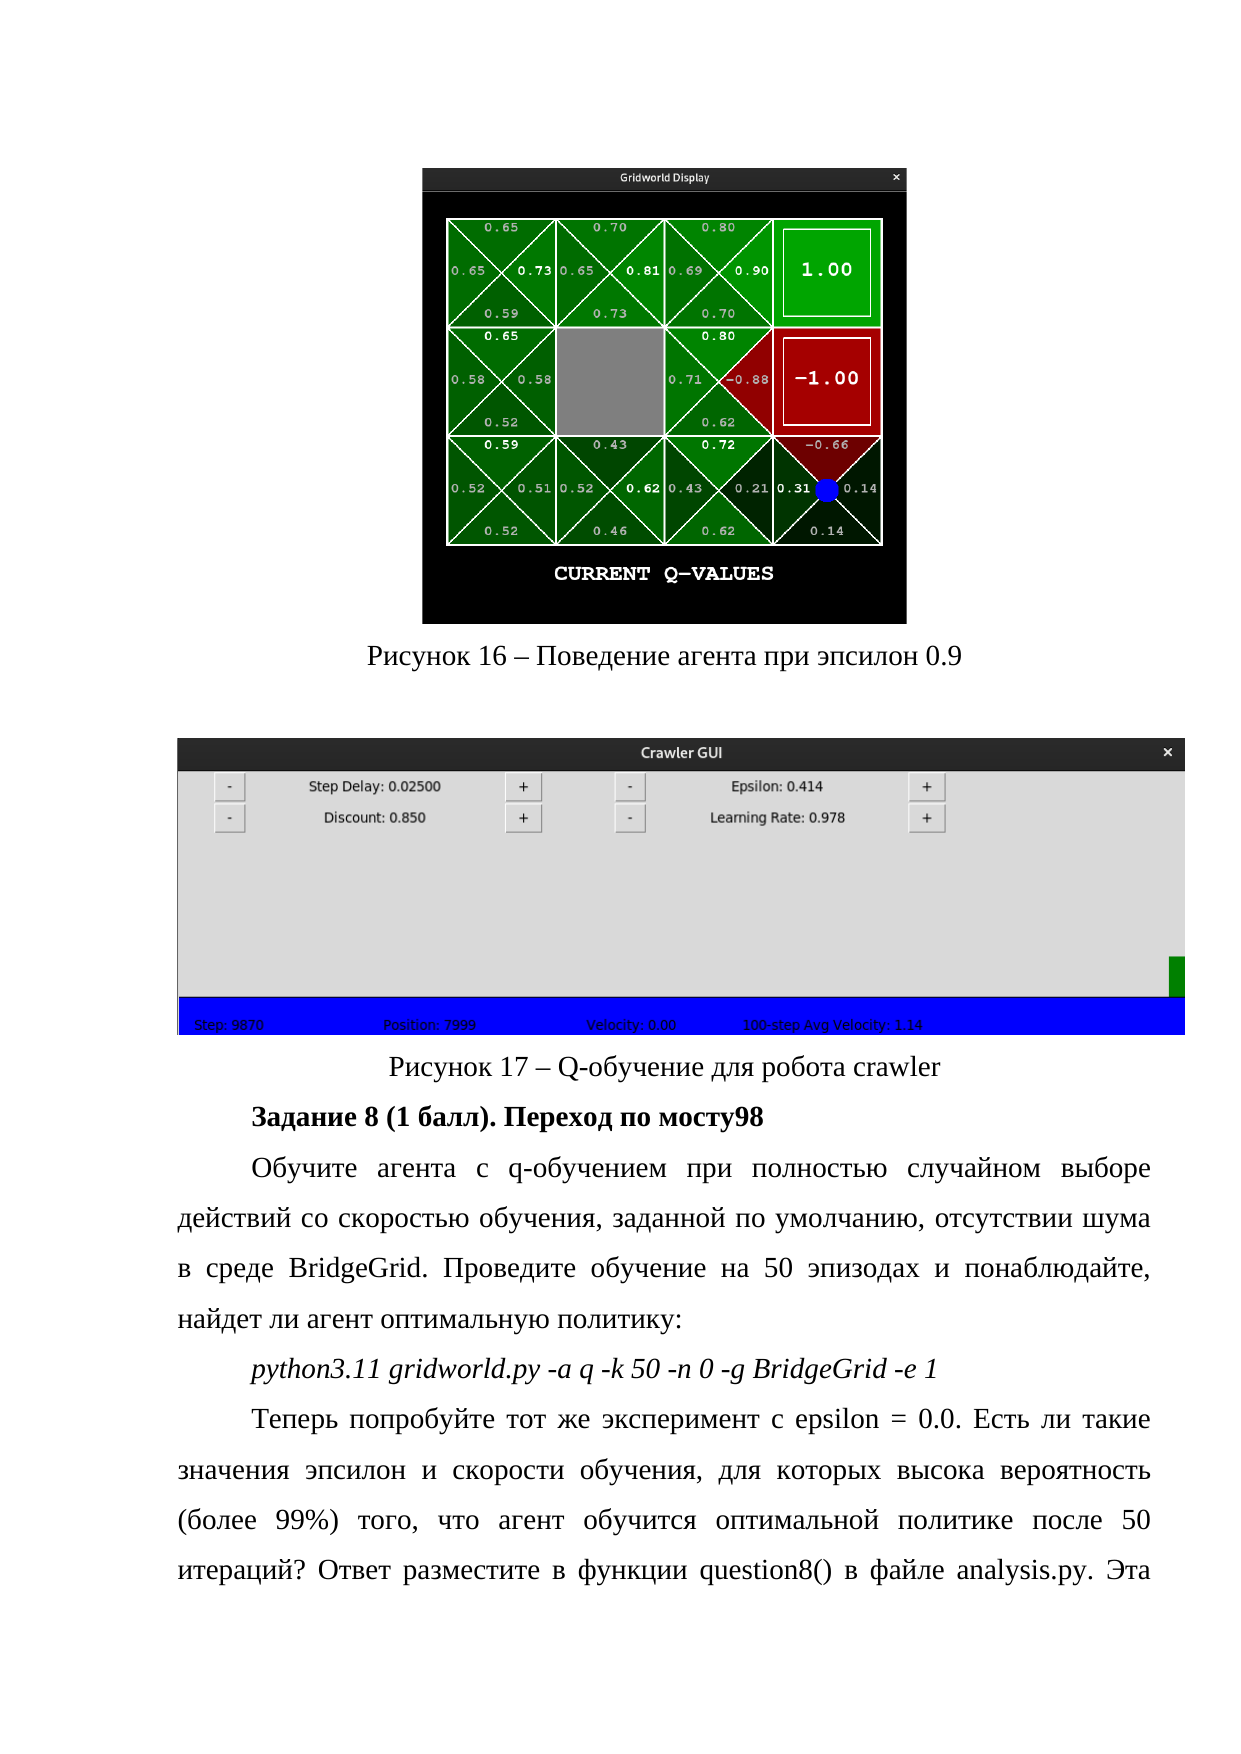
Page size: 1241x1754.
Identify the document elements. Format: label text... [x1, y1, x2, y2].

text Задание 8 (1 балл). Переход по мосту98 [177, 1099, 1152, 1133]
text python3.11 gridworld.py -a q -k 50 -n 0 -g BridgeGrid -e 1 [177, 1351, 1152, 1385]
text Рисунок 16 – Поведение агента при эпсилон 0.9 [177, 638, 1152, 671]
text Рисунок 17 – Q-обучение для робота crawler [177, 1049, 1152, 1083]
text Обучите агента с q-обучением при полностью случайном выборе действий со скоростью обучения, заданной по умолчанию, отсутствии шума в среде BridgeGrid. Проведите обучение на 50 эпизодах и понаблюдайте, найдет ли агент оптимальную политику: [177, 1150, 1152, 1334]
picture [422, 168, 907, 624]
picture [177, 738, 1185, 1035]
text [177, 1401, 1152, 1586]
